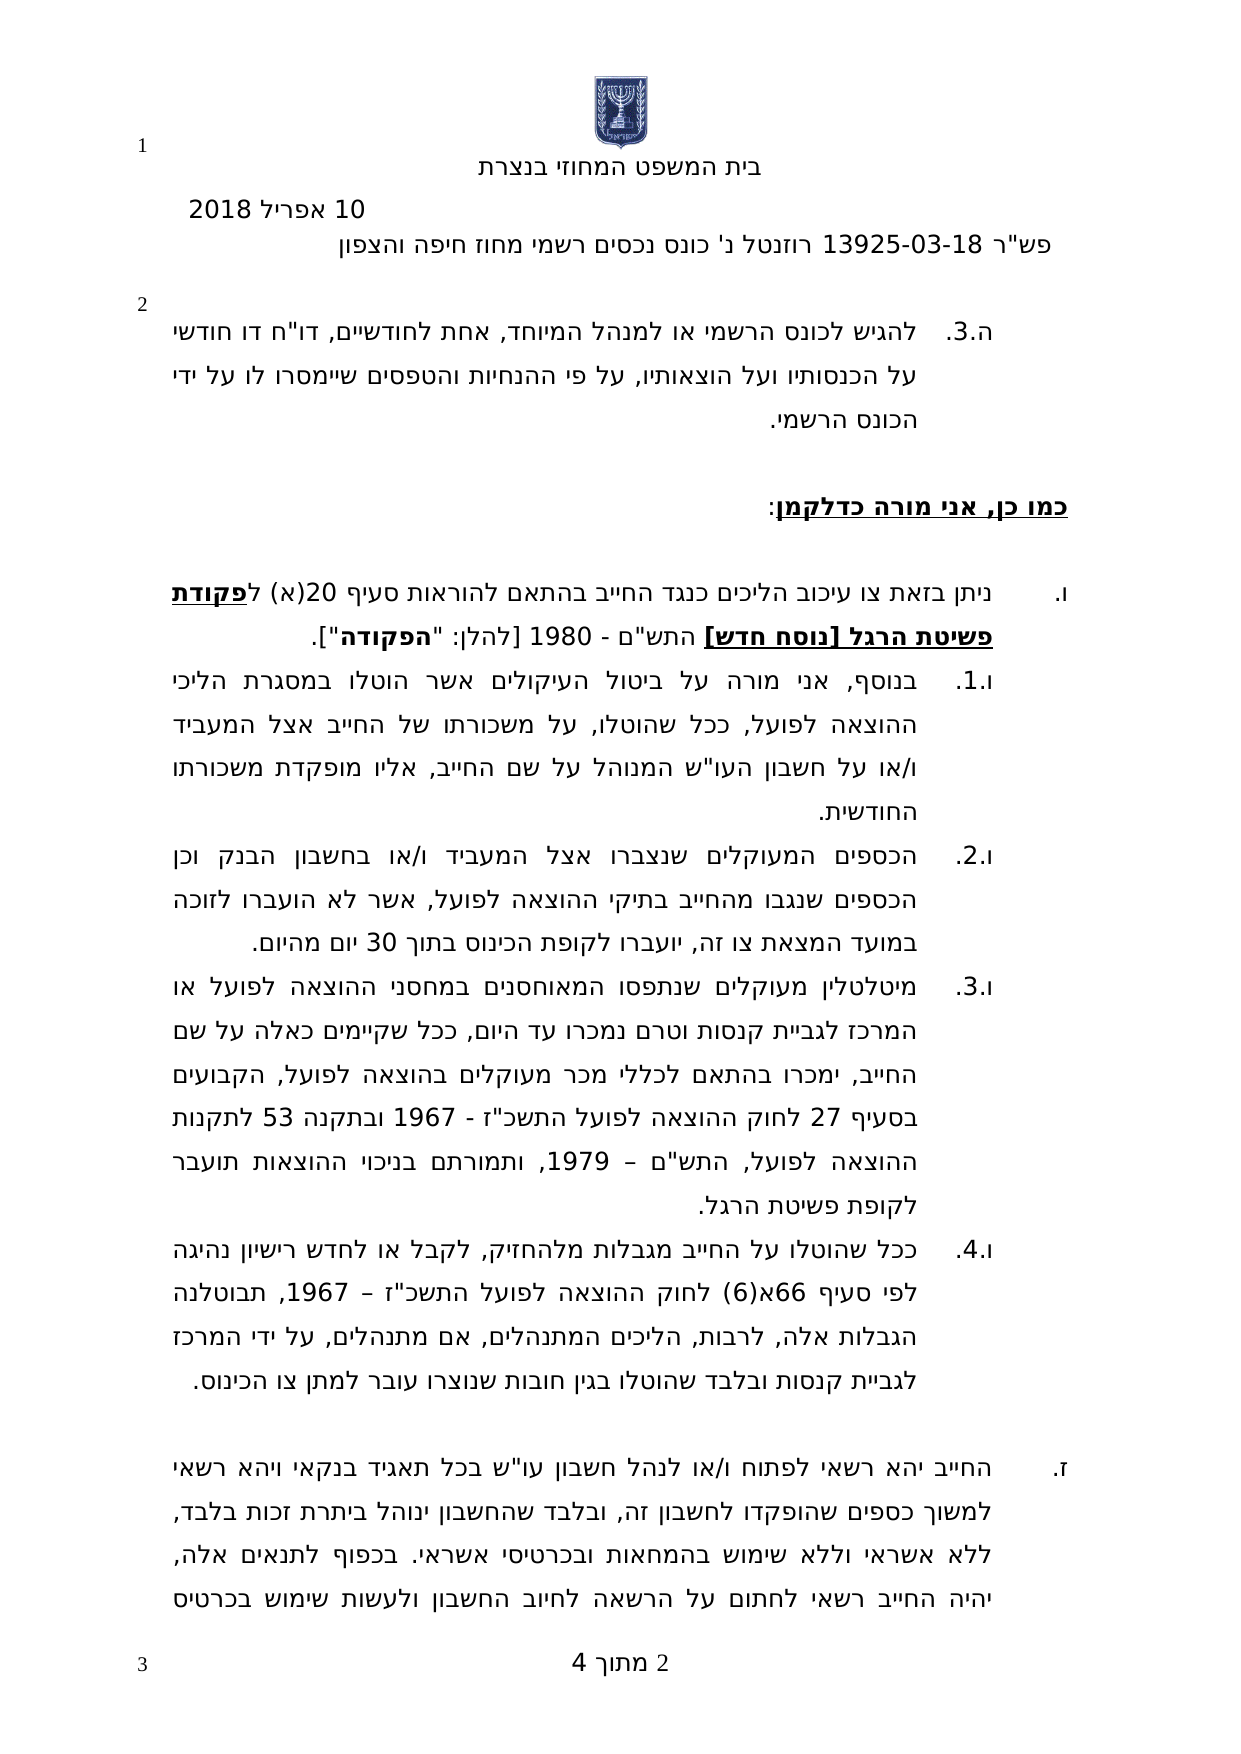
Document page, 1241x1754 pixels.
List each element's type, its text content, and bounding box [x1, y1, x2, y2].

picture [589, 75, 651, 152]
